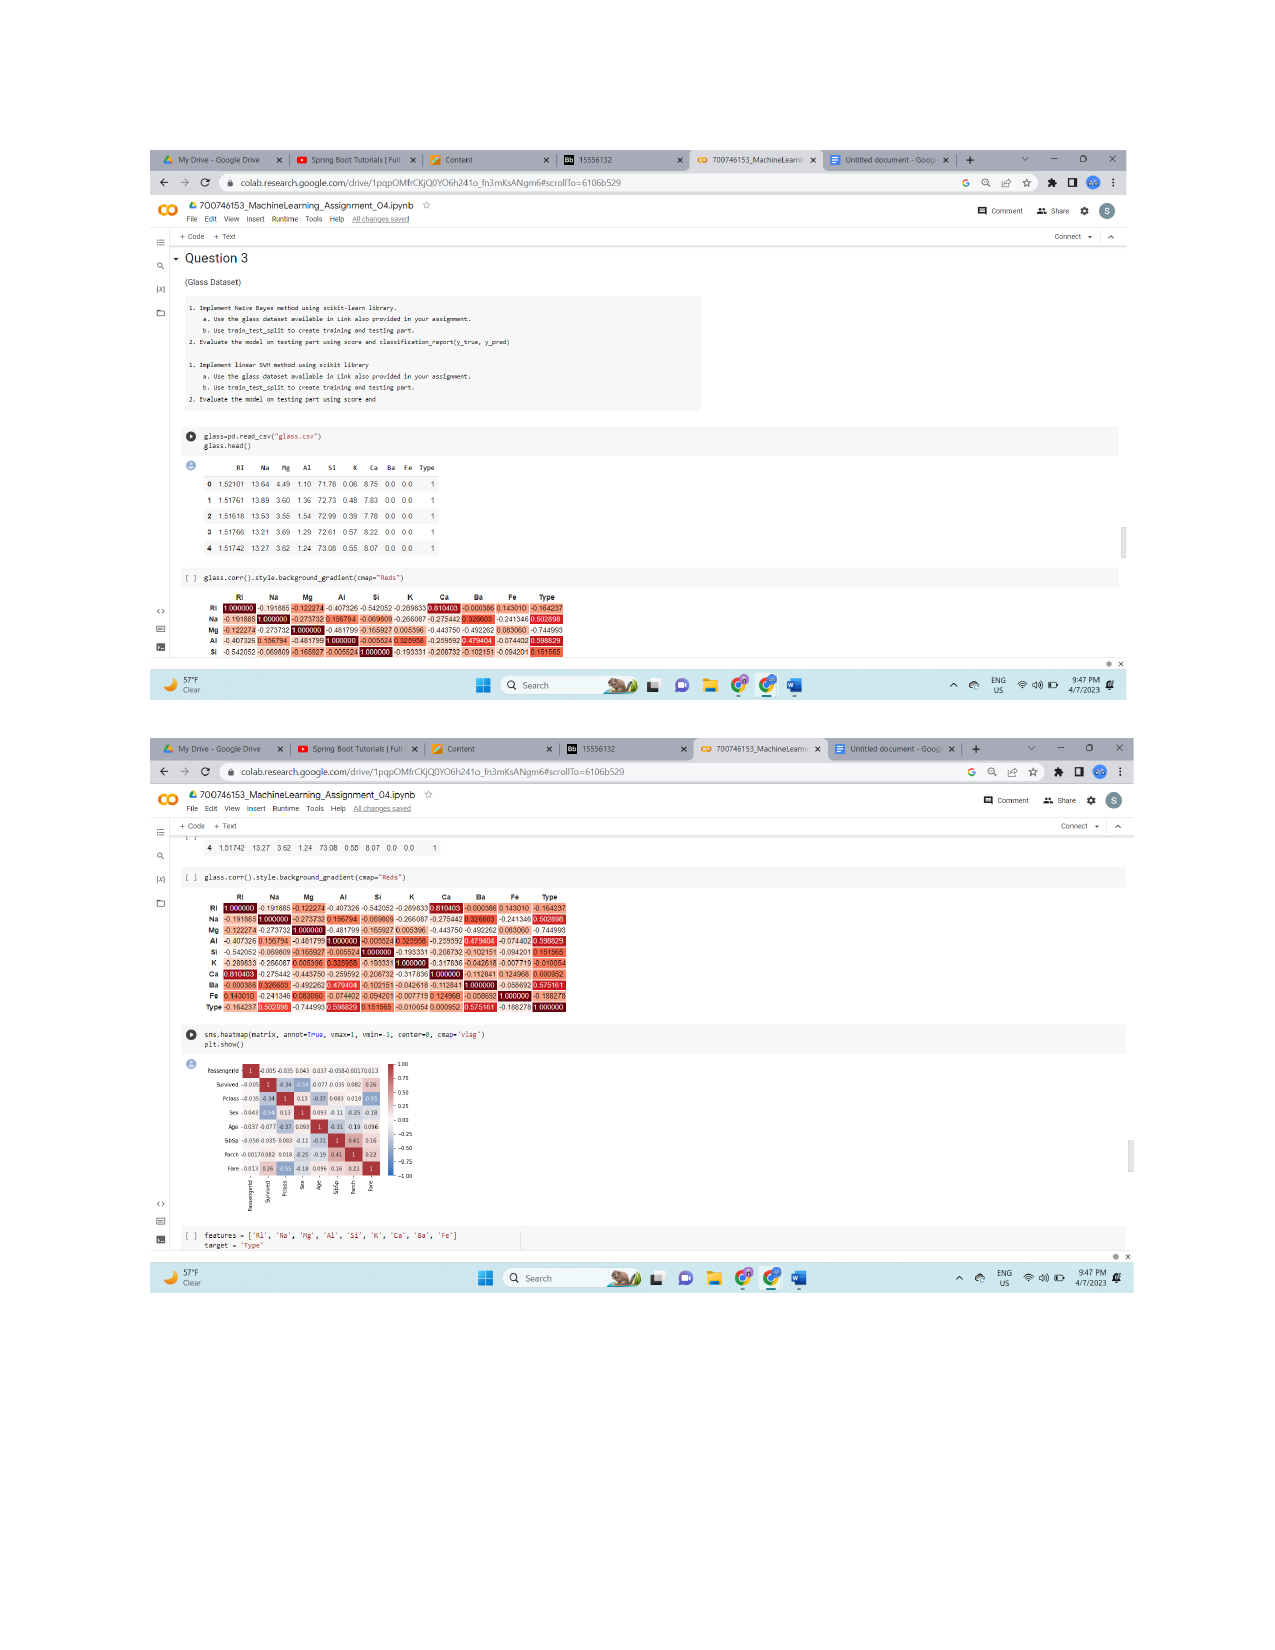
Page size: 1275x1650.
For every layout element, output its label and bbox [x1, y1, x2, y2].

picture [150, 738, 1134, 1293]
picture [150, 150, 1127, 700]
